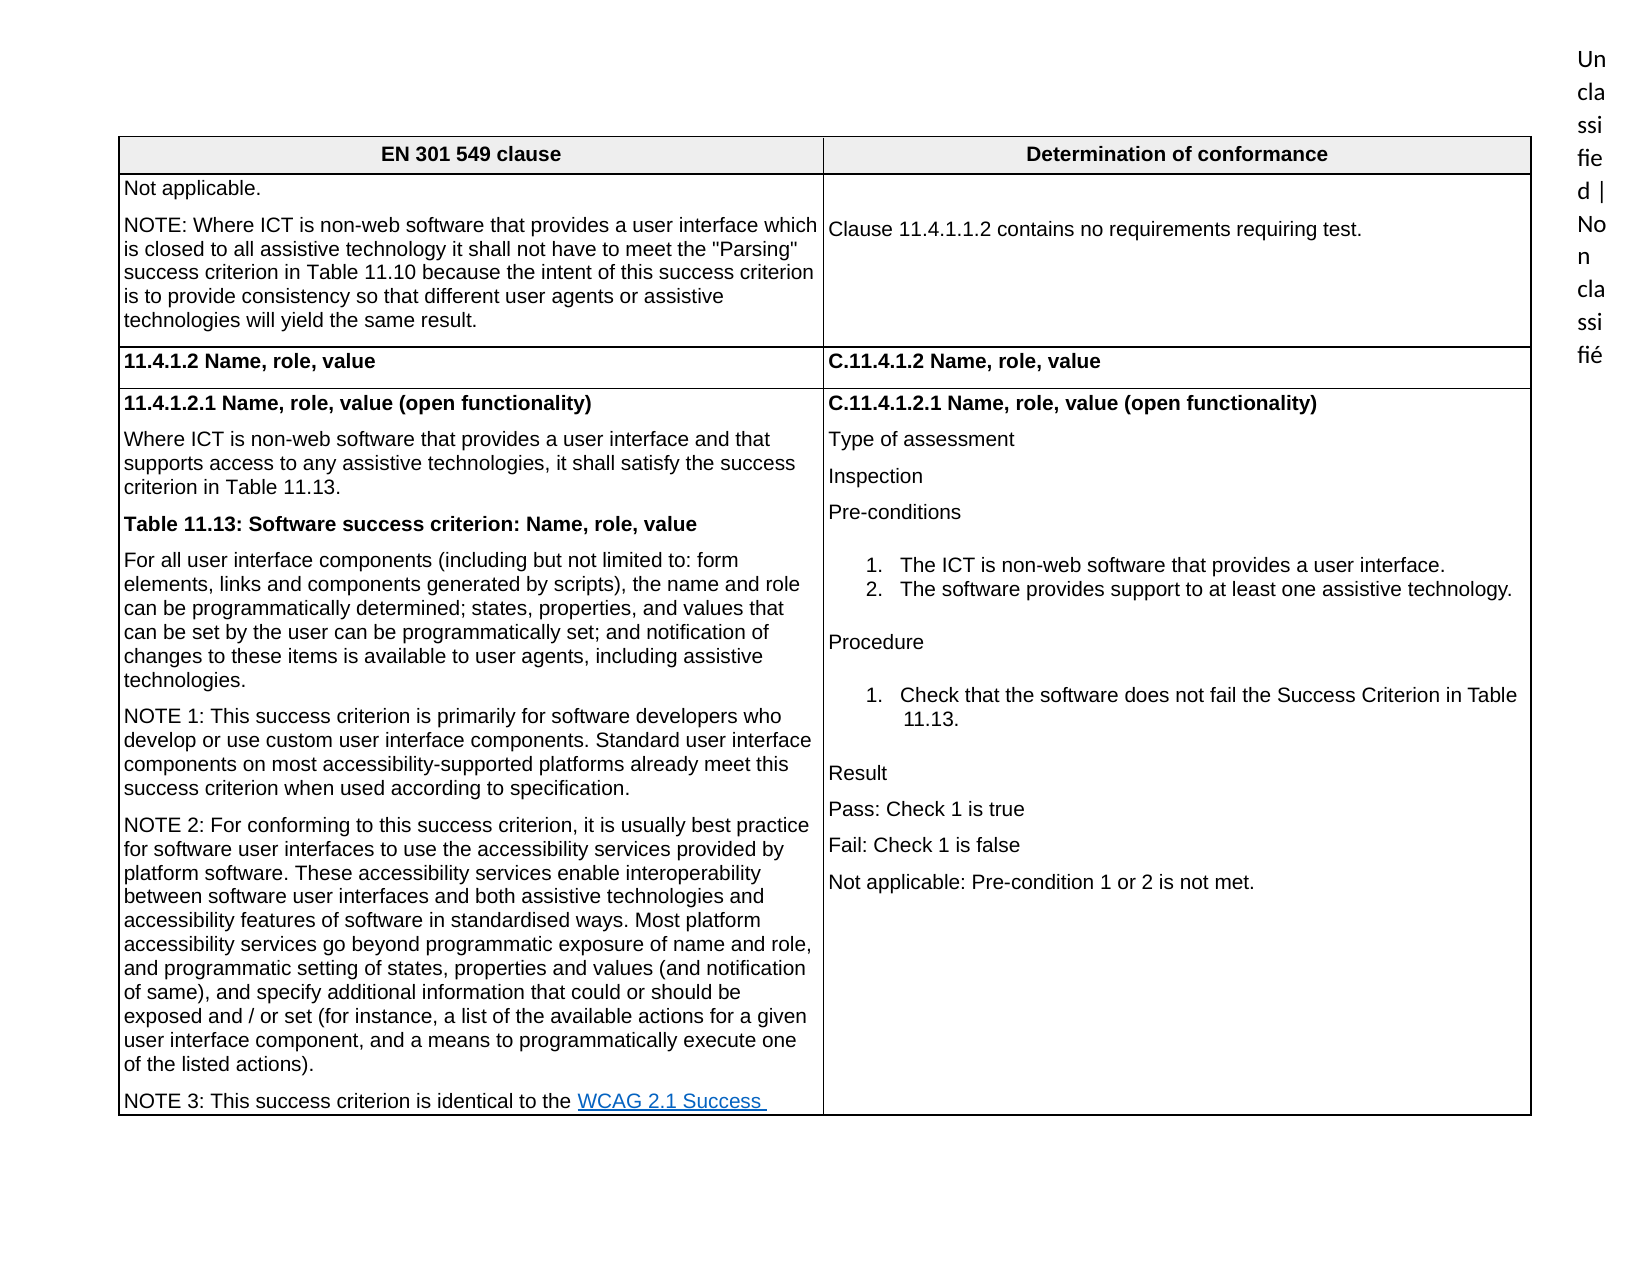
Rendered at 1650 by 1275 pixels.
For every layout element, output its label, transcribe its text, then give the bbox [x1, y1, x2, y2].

table_cell C.11.4.1.1.2 Parsing (closed functionality) Clause 11.4.1.1.2 contains no requirements requiring test. [824, 175, 1530, 346]
table_header Determination of conformance [824, 137, 1530, 173]
table_cell C.11.4.1.2 Name, role, value [824, 348, 1530, 387]
table_cell 11.4.1.2 Name, role, value [120, 348, 823, 387]
table_header EN 301 549 clause [120, 137, 823, 173]
